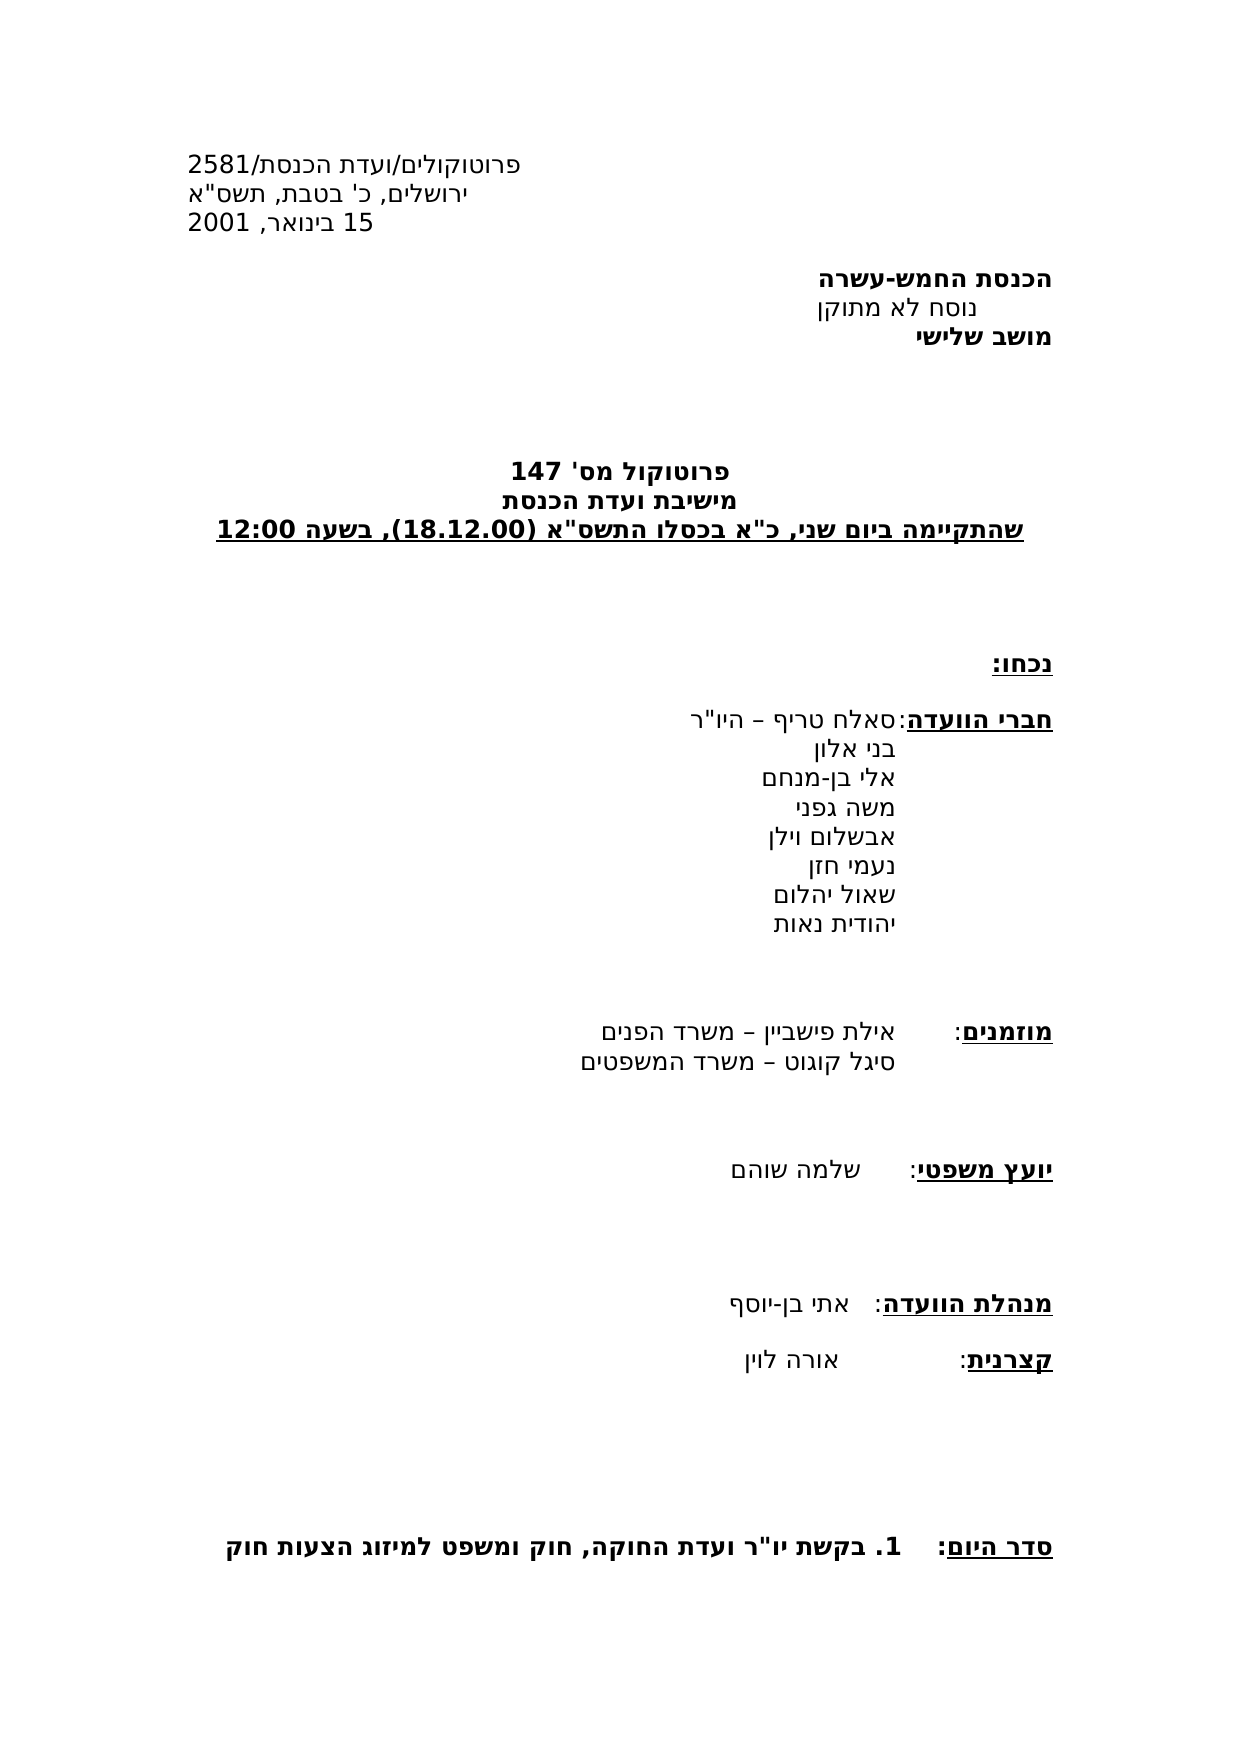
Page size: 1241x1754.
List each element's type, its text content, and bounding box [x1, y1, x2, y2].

text מישיבת ועדת הכנסת [187, 486, 1053, 515]
text מושב שלישי [187, 322, 1053, 351]
text אלי בן-מנחם [187, 763, 1053, 793]
subtitle שהתקיימה ביום שני, כ"א בכסלו התשס"א (18.12.00), בשעה 12:00 [187, 515, 1053, 544]
text שאול יהלום [187, 880, 1053, 909]
text 15 בינואר, 2001 [187, 208, 1053, 237]
text סיגל קוגוט – משרד המשפטים [187, 1047, 1053, 1076]
text בני אלון [187, 734, 1053, 763]
text יהודית נאות [187, 909, 1053, 938]
text יועץ משפטי: שלמה שוהם [187, 1155, 1053, 1184]
text סדר היום: 1. בקשת יו"ר ועדת החוקה, חוק ומשפט למיזוג הצעות חוק [187, 1532, 1053, 1562]
text פרוטוקולים/ועדת הכנסת/2581 [187, 150, 1053, 179]
text הכנסת החמש-עשרה נוסח לא מתוקן [187, 264, 1053, 322]
text מוזמנים: אילת פישביין – משרד הפנים [187, 1018, 1053, 1047]
text נכחו: [187, 650, 1053, 679]
text מנהלת הוועדה: אתי בן-יוסף [187, 1289, 1053, 1319]
text אבשלום וילן [187, 822, 1053, 851]
text ירושלים, כ' בטבת, תשס"א [187, 179, 1053, 208]
text משה גפני [187, 793, 1053, 822]
text חברי הוועדה: סאלח טריף – היו"ר [187, 705, 1053, 734]
text קצרנית: אורה לוין [187, 1345, 1053, 1374]
text נעמי חזן [187, 851, 1053, 880]
text פרוטוקול מס' 147 [187, 457, 1053, 486]
